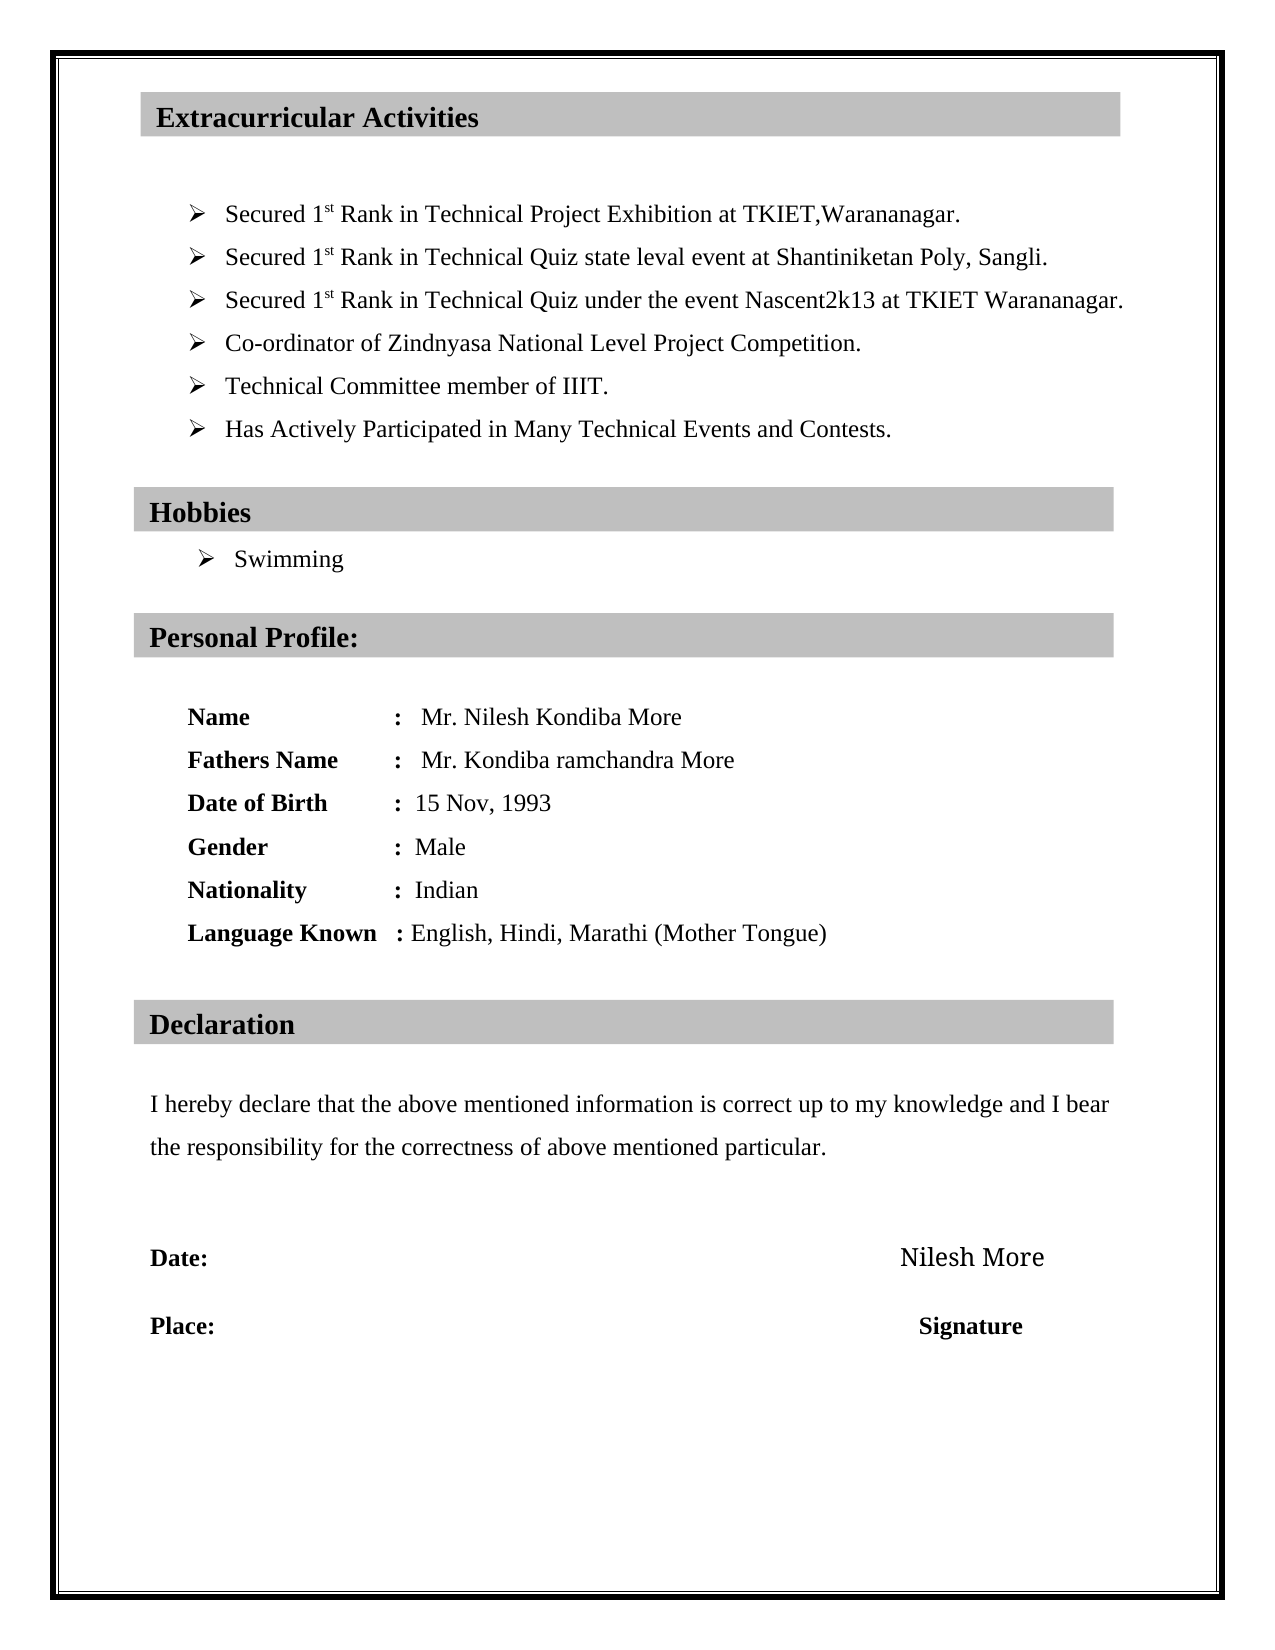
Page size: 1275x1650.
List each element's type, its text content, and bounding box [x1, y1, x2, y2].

text Place: Signature [150, 1311, 1125, 1340]
text Name : Mr. Nilesh Kondiba More [150, 702, 1125, 731]
list Technical Committee member of IIIT. [187, 371, 1125, 400]
text Date of Birth : 15 Nov, 1993 [150, 788, 1125, 817]
list Co-ordinator of Zindnyasa National Level Project Competition. [187, 328, 1125, 357]
text Date: Nilesh More [150, 1239, 1125, 1273]
text Nationality : Indian [150, 875, 1125, 903]
text Gender : Male [150, 832, 1125, 860]
list Secured 1st Rank in Technical Quiz under the event Nascent2k13 at TKIET Warananagar. [187, 285, 1125, 314]
text I hereby declare that the above mentioned information is correct up to my knowledge and I bear the responsibility for the correctness of above mentioned particular. [150, 1089, 1125, 1204]
text Language Known : English, Hindi, Marathi (Mother Tongue) [150, 918, 1125, 947]
list Secured 1st Rank in Technical Project Exhibition at TKIET,Warananagar. [187, 199, 1125, 227]
list Swimming [196, 544, 1125, 572]
list Secured 1st Rank in Technical Quiz state leval event at Shantiniketan Poly, Sangli. [187, 242, 1125, 271]
text Fathers Name : Mr. Kondiba ramchandra More [150, 745, 1125, 774]
list Has Actively Participated in Many Technical Events and Contests. [187, 414, 1125, 443]
